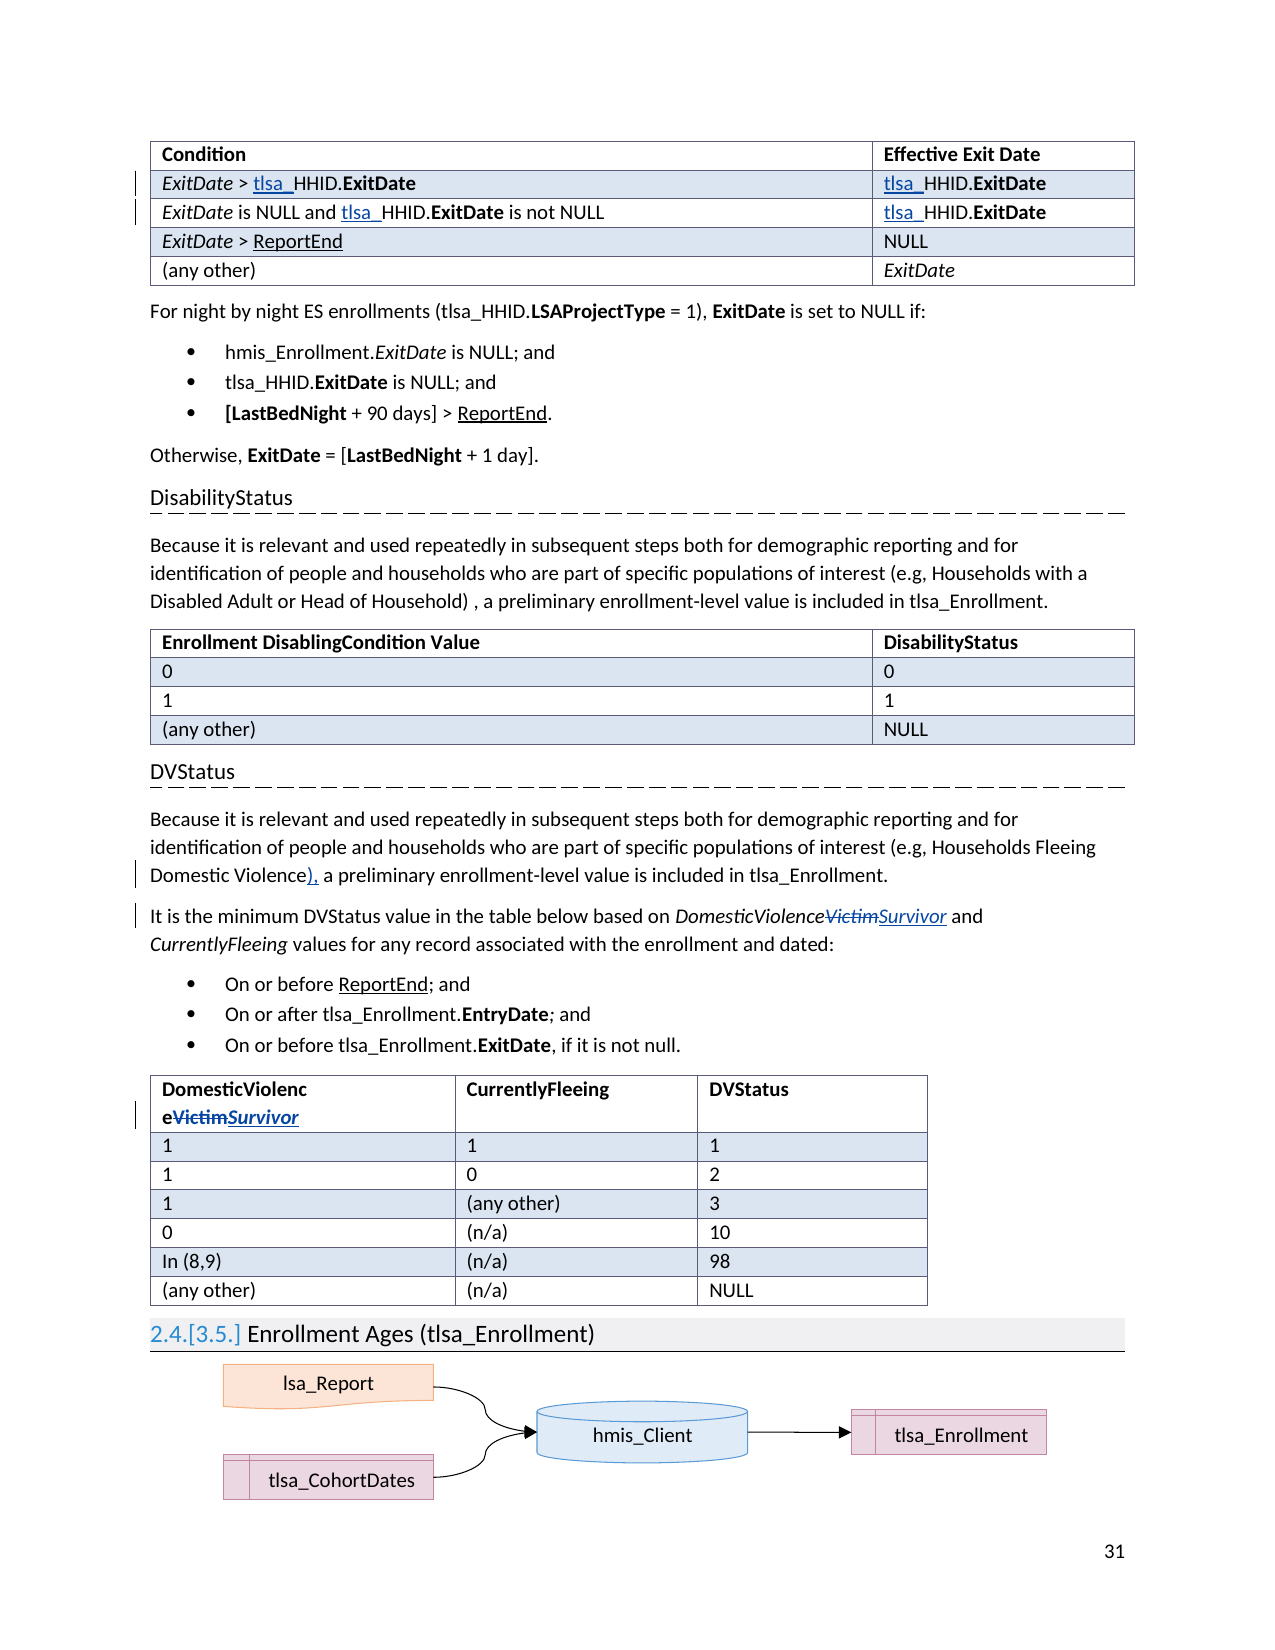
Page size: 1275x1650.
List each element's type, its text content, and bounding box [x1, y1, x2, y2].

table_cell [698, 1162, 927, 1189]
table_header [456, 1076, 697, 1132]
table_cell HHID.ExitDate [873, 171, 1134, 198]
list tlsa_HHID.ExitDate is NULL; and [187, 369, 1125, 395]
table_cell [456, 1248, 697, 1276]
table_cell ExitDate > ReportEnd [151, 228, 872, 256]
text Because it is relevant and used repeatedly in subsequent steps both for demographic reporting and for identification of people and households who are part of specific populations of interest (e.g, Households Fleeing Domestic Violence a preliminary enrollment-level value is included in tlsa_Enrollment. [150, 807, 1125, 888]
list [LastBedNight + 90 days] > ReportEnd. [187, 400, 1125, 425]
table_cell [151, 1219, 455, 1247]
table_cell ExitDate > HHID.ExitDate [151, 171, 872, 198]
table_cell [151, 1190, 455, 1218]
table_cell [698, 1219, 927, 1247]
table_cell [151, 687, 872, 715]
text Because it is relevant and used repeatedly in subsequent steps both for demographic reporting and for identification of people and households who are part of specific populations of interest (e.g, Households with a Disabled Adult or Head of Household) , a preliminary enrollment-level value is included in tlsa_Enrollment. [150, 532, 1125, 613]
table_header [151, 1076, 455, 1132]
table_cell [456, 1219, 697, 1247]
subtitle DVStatus [150, 757, 1125, 788]
table_header DisabilityStatus [873, 630, 1134, 657]
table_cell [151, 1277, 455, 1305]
list On or after tlsa_Enrollment.EntryDate; and [187, 1002, 1125, 1027]
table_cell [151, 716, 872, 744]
table_cell HHID.ExitDate [873, 199, 1134, 227]
list On or before ReportEnd; and [187, 971, 1125, 997]
table_header Condition [151, 142, 872, 169]
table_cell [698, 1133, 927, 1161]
list On or before tlsa_Enrollment.ExitDate, if it is not null. [187, 1032, 1125, 1057]
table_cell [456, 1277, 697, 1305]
table_cell (any other) [151, 257, 872, 285]
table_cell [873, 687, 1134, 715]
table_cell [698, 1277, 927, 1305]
text It is the minimum DVStatus value in the table below based on DomesticViolence and CurrentlyFleeing values for any record associated with the enrollment and dated: [150, 903, 1125, 956]
table_cell ExitDate is NULL and HHID.ExitDate is not NULL [151, 199, 872, 227]
table_header Enrollment DisablingCondition Value [151, 630, 872, 657]
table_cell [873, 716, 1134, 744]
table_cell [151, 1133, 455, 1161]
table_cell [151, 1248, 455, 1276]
table_header Effective Exit Date [873, 142, 1134, 169]
list hmis_Enrollment.ExitDate is NULL; and [187, 339, 1125, 364]
table_cell NULL [873, 228, 1134, 256]
subtitle Enrollment Ages (tlsa_Enrollment) [150, 1318, 1125, 1351]
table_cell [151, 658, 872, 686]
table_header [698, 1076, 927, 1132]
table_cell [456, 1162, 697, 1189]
text Otherwise, ExitDate = [LastBedNight + 1 day]. [150, 443, 1125, 468]
text For night by night ES enrollments (tlsa_HHID.LSAProjectType = 1), ExitDate is set to NULL if: [150, 298, 1125, 324]
subtitle DisabilityStatus [150, 483, 1125, 514]
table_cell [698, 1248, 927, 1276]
table_cell ExitDate [873, 257, 1134, 285]
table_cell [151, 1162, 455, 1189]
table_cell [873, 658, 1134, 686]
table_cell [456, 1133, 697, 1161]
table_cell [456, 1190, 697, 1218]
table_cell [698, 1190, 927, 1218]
